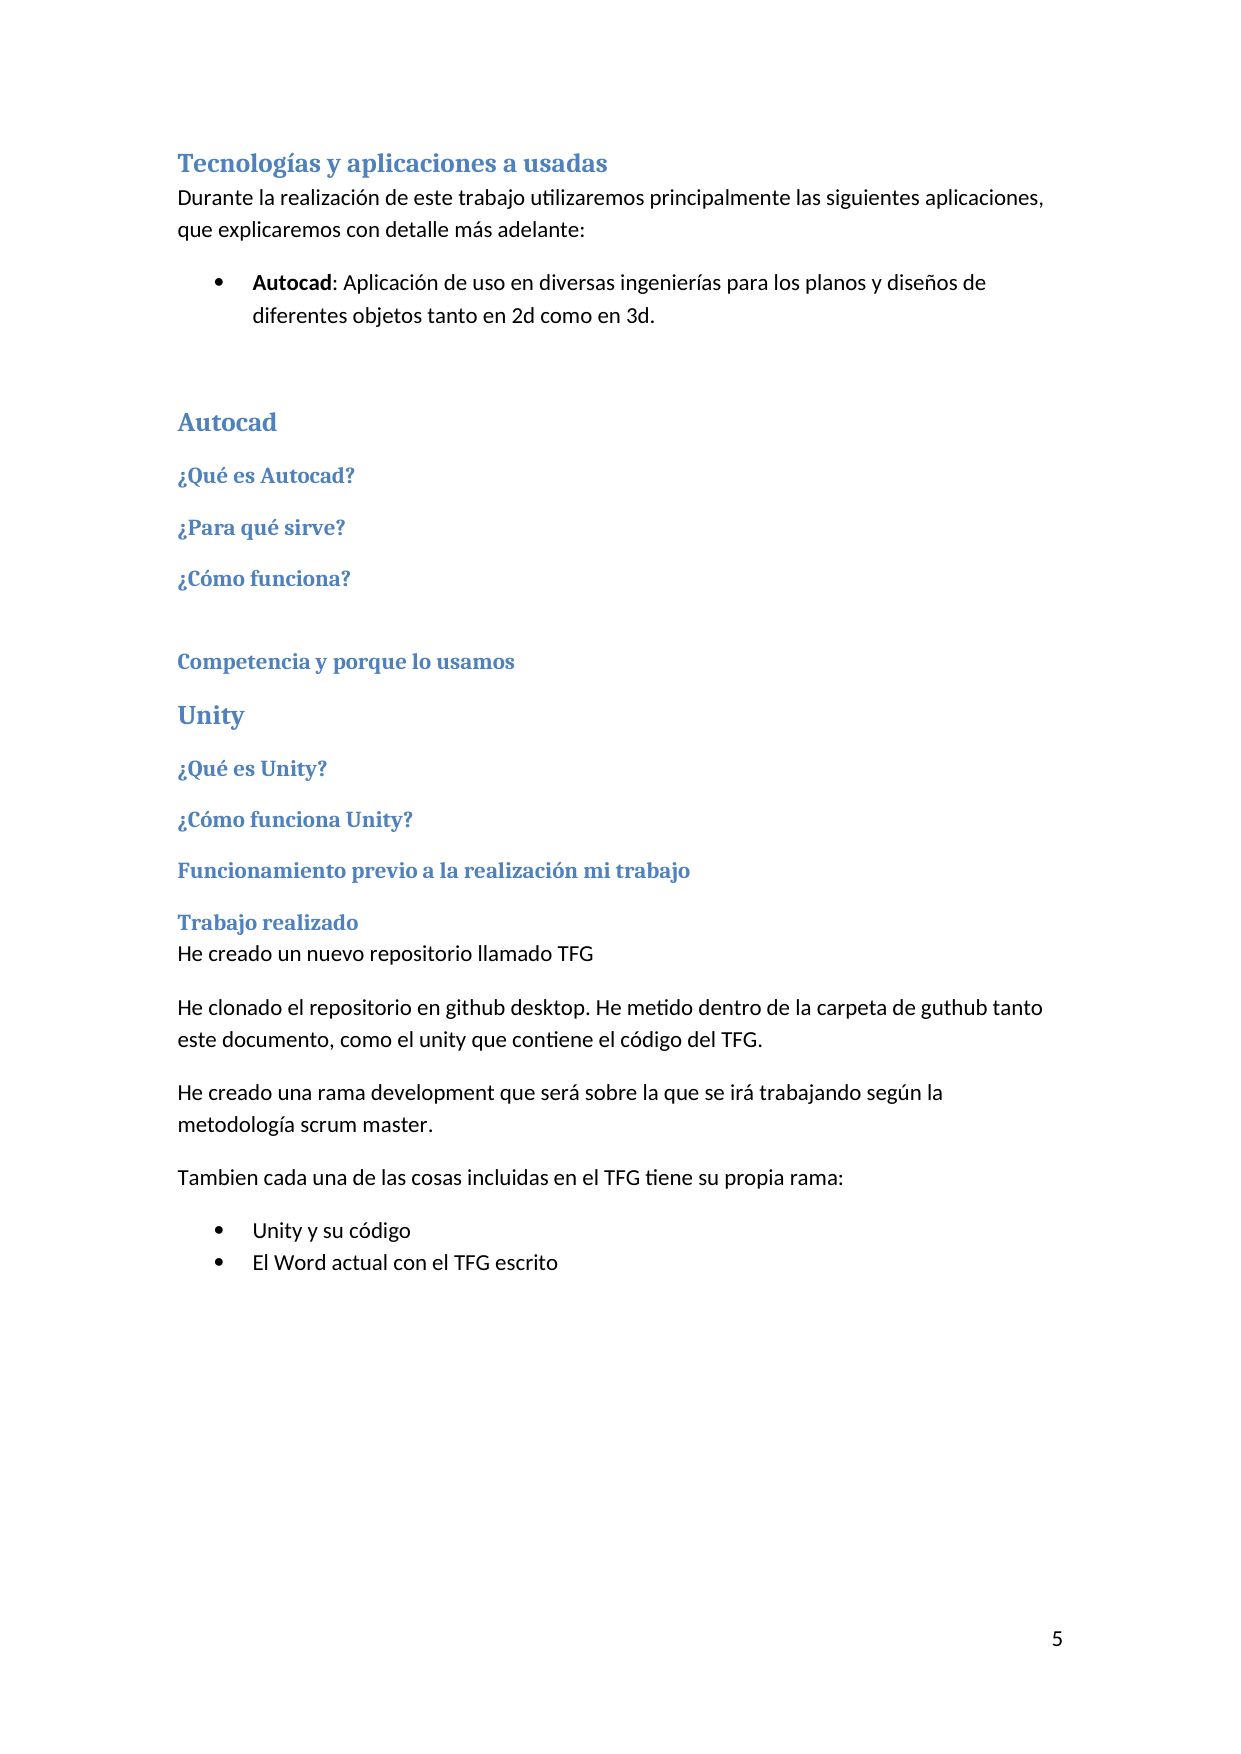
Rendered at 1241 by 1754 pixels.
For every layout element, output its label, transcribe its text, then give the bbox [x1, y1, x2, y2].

text He creado una rama development que será sobre la que se irá trabajando según la metodología scrum master. [177, 1078, 1063, 1138]
text Tambien cada una de las cosas incluidas en el TFG tiene su propia rama: [177, 1163, 1063, 1191]
text He creado un nuevo repositorio llamado TFG [177, 939, 1063, 968]
subtitle ¿Para qué sirve? [177, 514, 1063, 541]
list Autocad: Aplicación de uso en diversas ingenierías para los planos y diseños de diferentes objetos tanto en 2d como en 3d. [215, 268, 1063, 329]
list El Word actual con el TFG escrito [215, 1248, 1063, 1276]
subtitle ¿Cómo funciona? [177, 565, 1063, 592]
subtitle Tecnologías y aplicaciones a usadas [177, 148, 1063, 179]
subtitle Competencia y porque lo usamos [177, 649, 1063, 675]
subtitle Trabajo realizado [177, 909, 1063, 936]
subtitle Funcionamiento previo a la realización mi trabajo [177, 858, 1063, 885]
text He clonado el repositorio en github desktop. He metido dentro de la carpeta de guthub tanto este documento, como el unity que contiene el código del TFG. [177, 993, 1063, 1053]
subtitle ¿Cómo funciona Unity? [177, 807, 1063, 834]
subtitle ¿Qué es Unity? [177, 756, 1063, 783]
subtitle Unity [177, 700, 1063, 731]
text Durante la realización de este trabajo utilizaremos principalmente las siguientes aplicaciones, que explicaremos con detalle más adelante: [177, 183, 1063, 243]
subtitle ¿Qué es Autocad? [177, 463, 1063, 490]
list Unity y su código [215, 1216, 1063, 1244]
subtitle Autocad [177, 407, 1063, 438]
